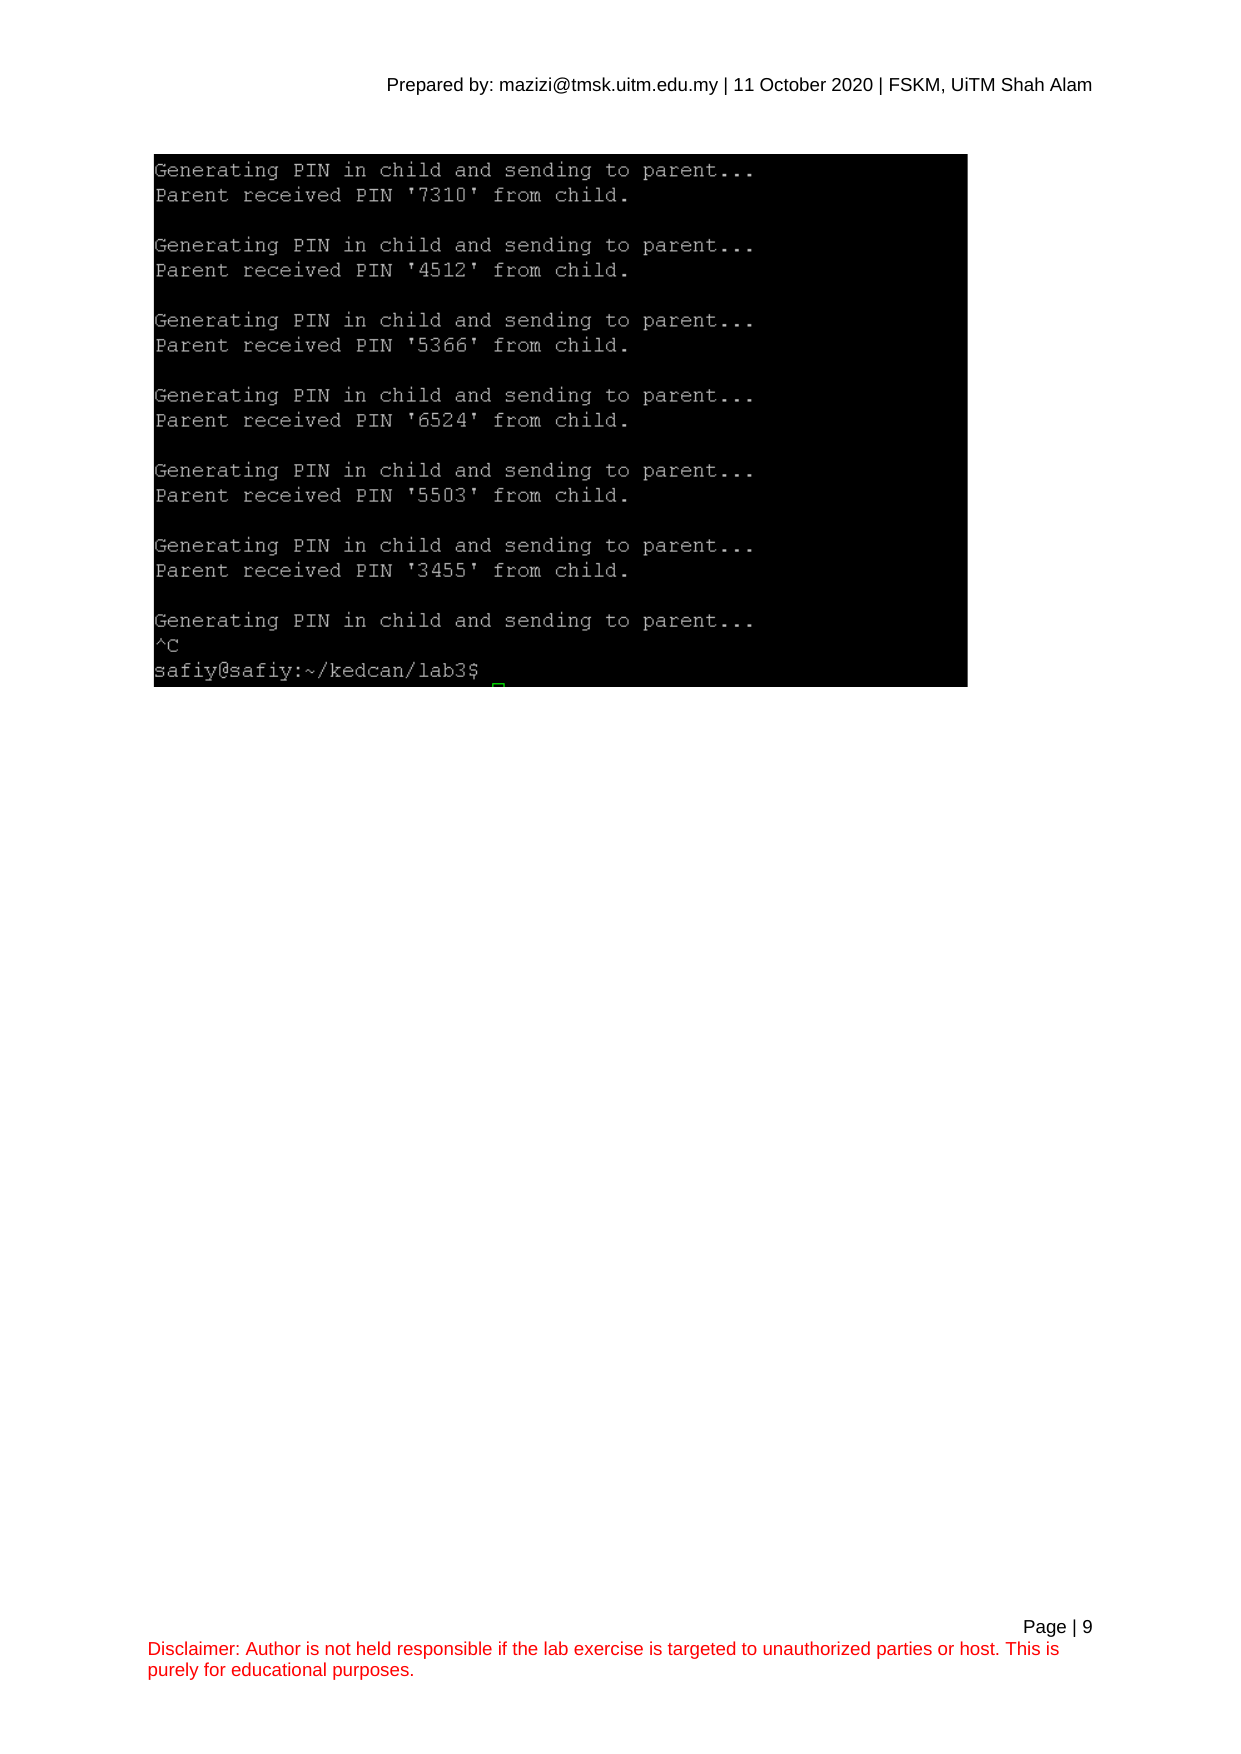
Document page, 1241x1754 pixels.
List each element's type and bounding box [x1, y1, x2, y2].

picture [153, 154, 968, 687]
